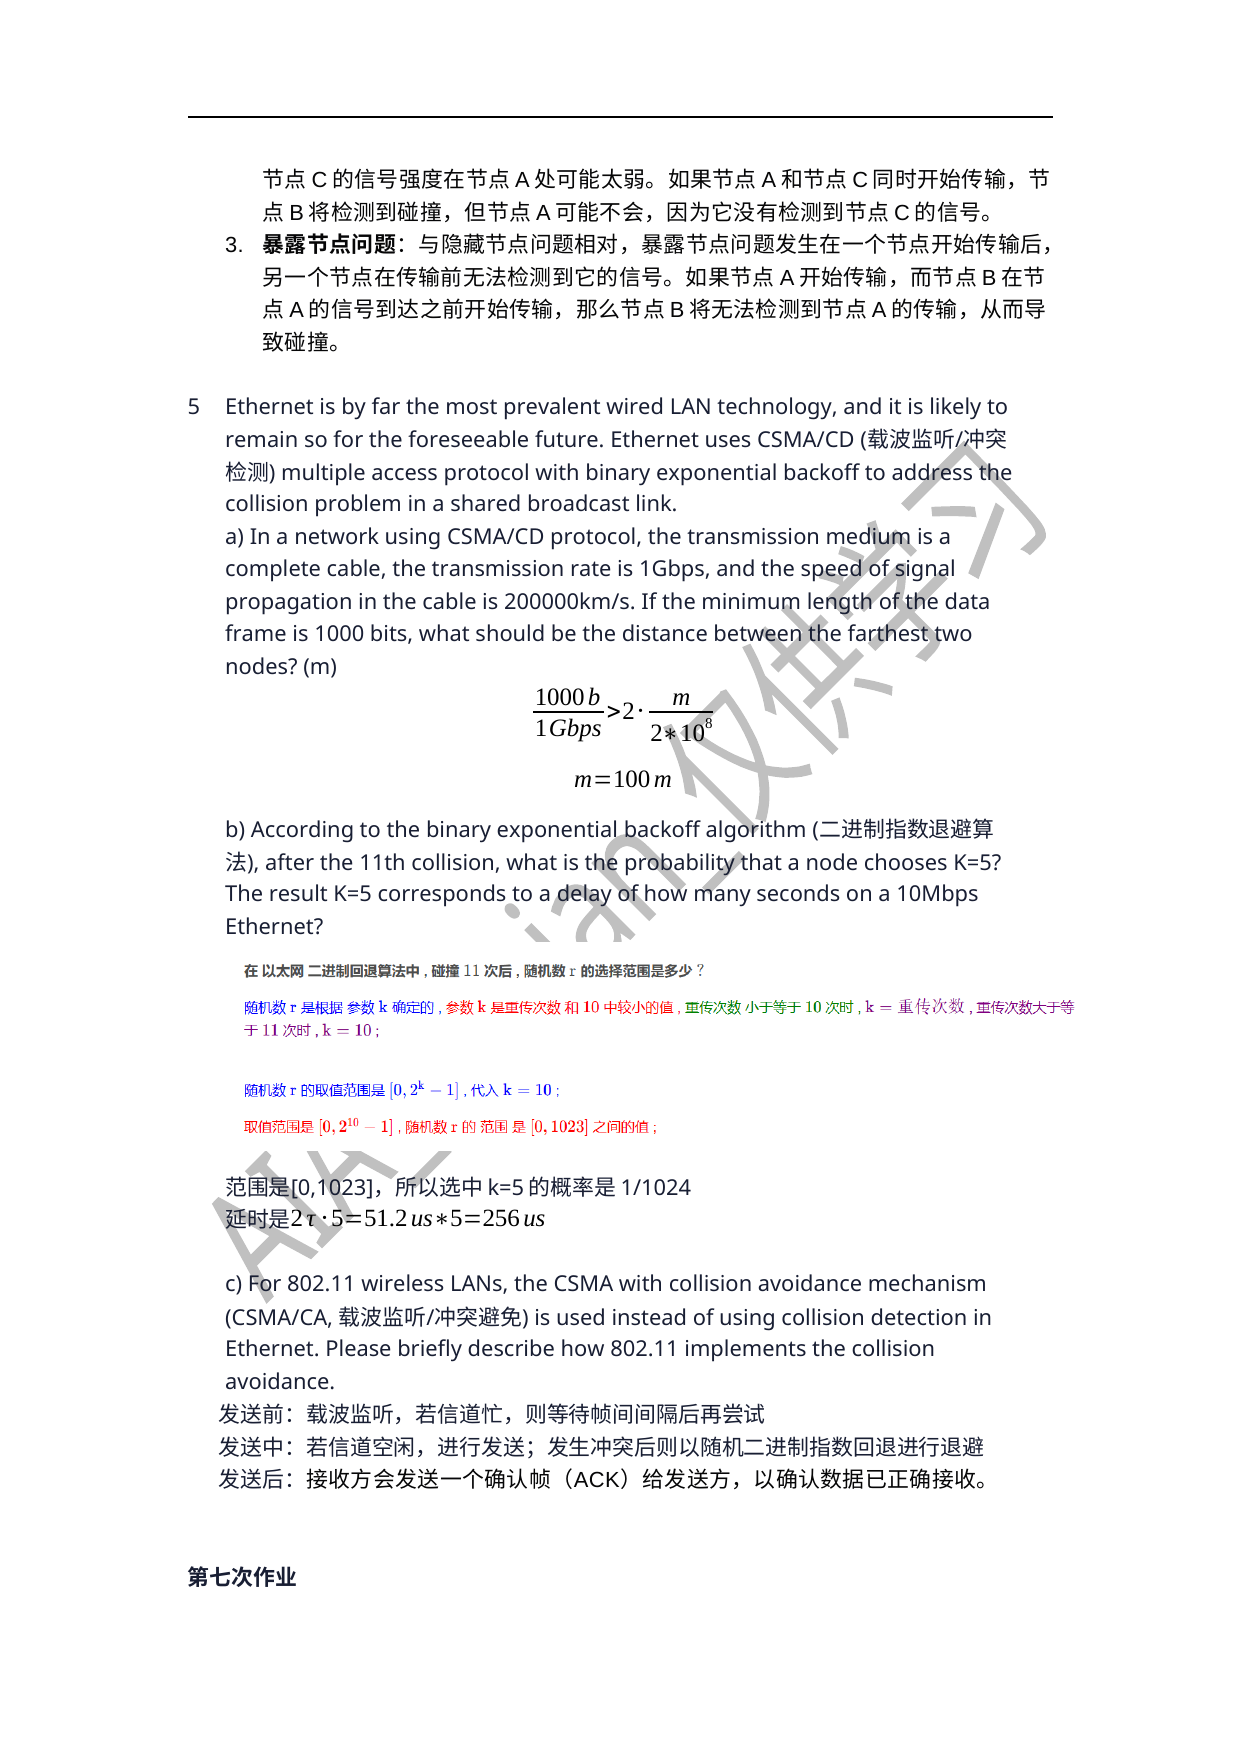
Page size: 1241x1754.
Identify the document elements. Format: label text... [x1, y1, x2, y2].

text 发送中：若信道空闲，进行发送；发生冲突后则以随机二进制指数回退进行退避 [219, 1429, 1021, 1462]
text a) In a network using CSMA/CD protocol, the transmission medium is a complete cable, the transmission rate is 1Gbps, and the speed of signal propagation in the cable is 200000km/s. If the minimum length of the data frame is 1000 bits, what should be the distance between the farthest two nodes? (m) [225, 519, 1021, 682]
text 范围是[0,1023]，所以选中k=5的概率是1/1024 [225, 1169, 1021, 1202]
list 暴露节点问题：与隐藏节点问题相对，暴露节点问题发生在一个节点开始传输后，另一个节点在传输前无法检测到它的信号。如果节点A开始传输，而节点B在节点A的信号到达之前开始传输，那么节点B将无法检测到节点A的传输，从而导致碰撞。 [225, 227, 1053, 357]
text c) For 802.11 wireless LANs, the CSMA with collision avoidance mechanism (CSMA/CA, 载波监听/冲突避免) is used instead of using collision detection in Ethernet. Please briefly describe how 802.11 implements the collision avoidance. [225, 1267, 1021, 1397]
text 发送后：接收方会发送一个确认帧（ACK）给发送方，以确认数据已正确接收。 [219, 1462, 1021, 1494]
text 第七次作业 [187, 1559, 1021, 1592]
text b) According to the binary exponential backoff algorithm (二进制指数退避算法), after the 11th collision, what is the probability that a node chooses K=5? The result K=5 corresponds to a delay of how many seconds on a 10Mbps Ethernet? [225, 812, 1021, 942]
text 发送前：载波监听，若信道忙，则等待帧间间隔后再尝试 [219, 1397, 1021, 1429]
picture [225, 942, 1091, 1151]
text 延时是 [225, 1202, 1021, 1234]
list 隐藏节点问题：在网络中，如果一个节点（节点A）与另一个节点（节点B）之间存在另一个节点（节点C），那么节点A可能无法检测到节点C的传输，因为节点C的信号强度在节点A处可能太弱。如果节点A和节点C同时开始传输，节点B将检测到碰撞，但节点A可能不会，因为它没有检测到节点C的信号。 [225, 162, 1053, 227]
